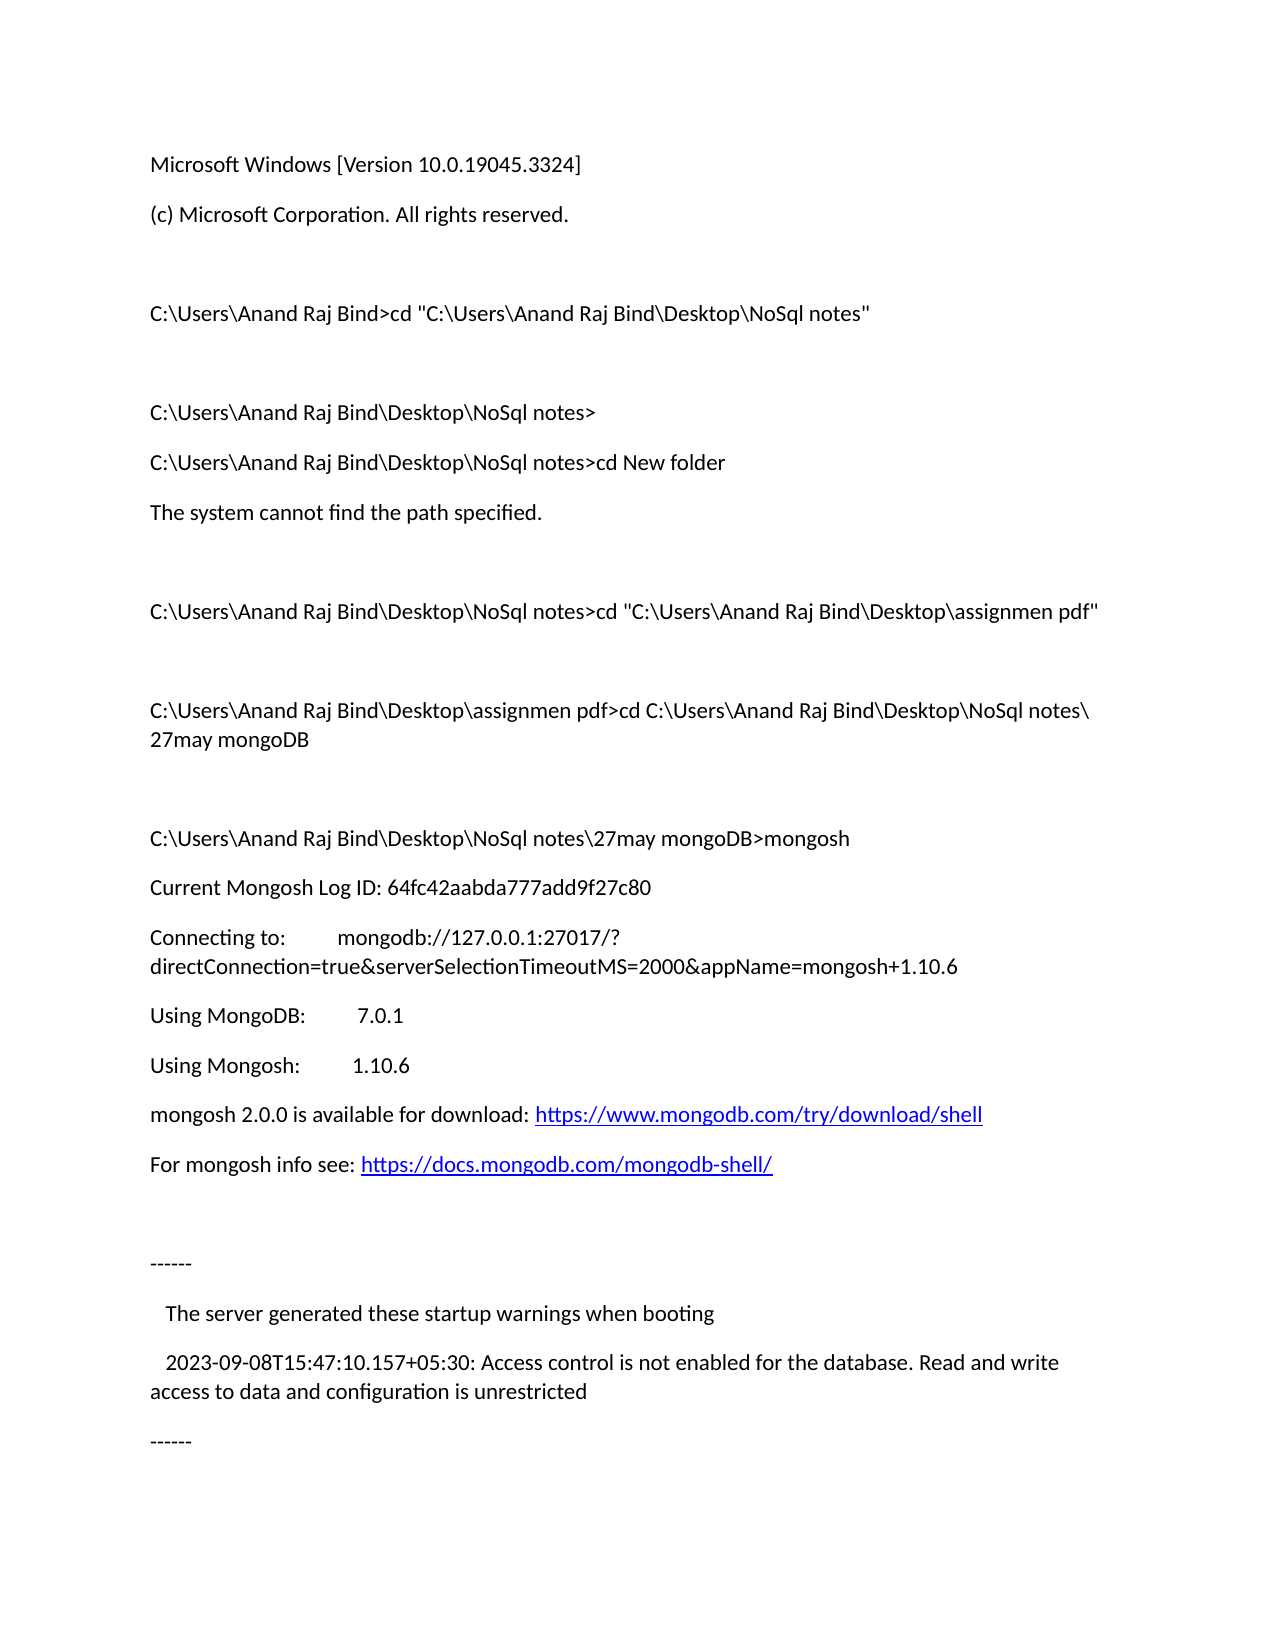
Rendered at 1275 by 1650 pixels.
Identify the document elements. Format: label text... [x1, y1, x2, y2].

text The server generated these startup warnings when booting [150, 1298, 1125, 1327]
text Using Mongosh: 1.10.6 [150, 1050, 1125, 1079]
text mongosh 2.0.0 is available for download: https://www.mongodb.com/try/download/shell [150, 1100, 1125, 1129]
text ------ [150, 1249, 1125, 1277]
text The system cannot find the path specified. [150, 497, 1125, 526]
text Using MongoDB: 7.0.1 [150, 1001, 1125, 1029]
text ------ [150, 1426, 1125, 1455]
text C:\Users\Anand Raj Bind\Desktop\assignmen pdf>cd C:\Users\Anand Raj Bind\Desktop\NoSql notes\27may mongoDB [150, 695, 1125, 753]
text C:\Users\Anand Raj Bind>cd "C:\Users\Anand Raj Bind\Desktop\NoSql notes" [150, 299, 1125, 327]
text Microsoft Windows [Version 10.0.19045.3324] [150, 150, 1125, 179]
text Connecting to: mongodb://127.0.0.1:27017/?directConnection=true&serverSelectionTimeoutMS=2000&appName=mongosh+1.10.6 [150, 922, 1125, 980]
text C:\Users\Anand Raj Bind\Desktop\NoSql notes>cd "C:\Users\Anand Raj Bind\Desktop\assignmen pdf" [150, 596, 1125, 625]
text 2023-09-08T15:47:10.157+05:30: Access control is not enabled for the database. Read and write access to data and configuration is unrestricted [150, 1348, 1125, 1405]
text C:\Users\Anand Raj Bind\Desktop\NoSql notes> [150, 398, 1125, 427]
text For mongosh info see: https://docs.mongodb.com/mongodb-shell/ [150, 1149, 1125, 1178]
text C:\Users\Anand Raj Bind\Desktop\NoSql notes>cd New folder [150, 447, 1125, 476]
text (c) Microsoft Corporation. All rights reserved. [150, 199, 1125, 228]
text Current Mongosh Log ID: 64fc42aabda777add9f27c80 [150, 873, 1125, 902]
text C:\Users\Anand Raj Bind\Desktop\NoSql notes\27may mongoDB>mongosh [150, 823, 1125, 852]
